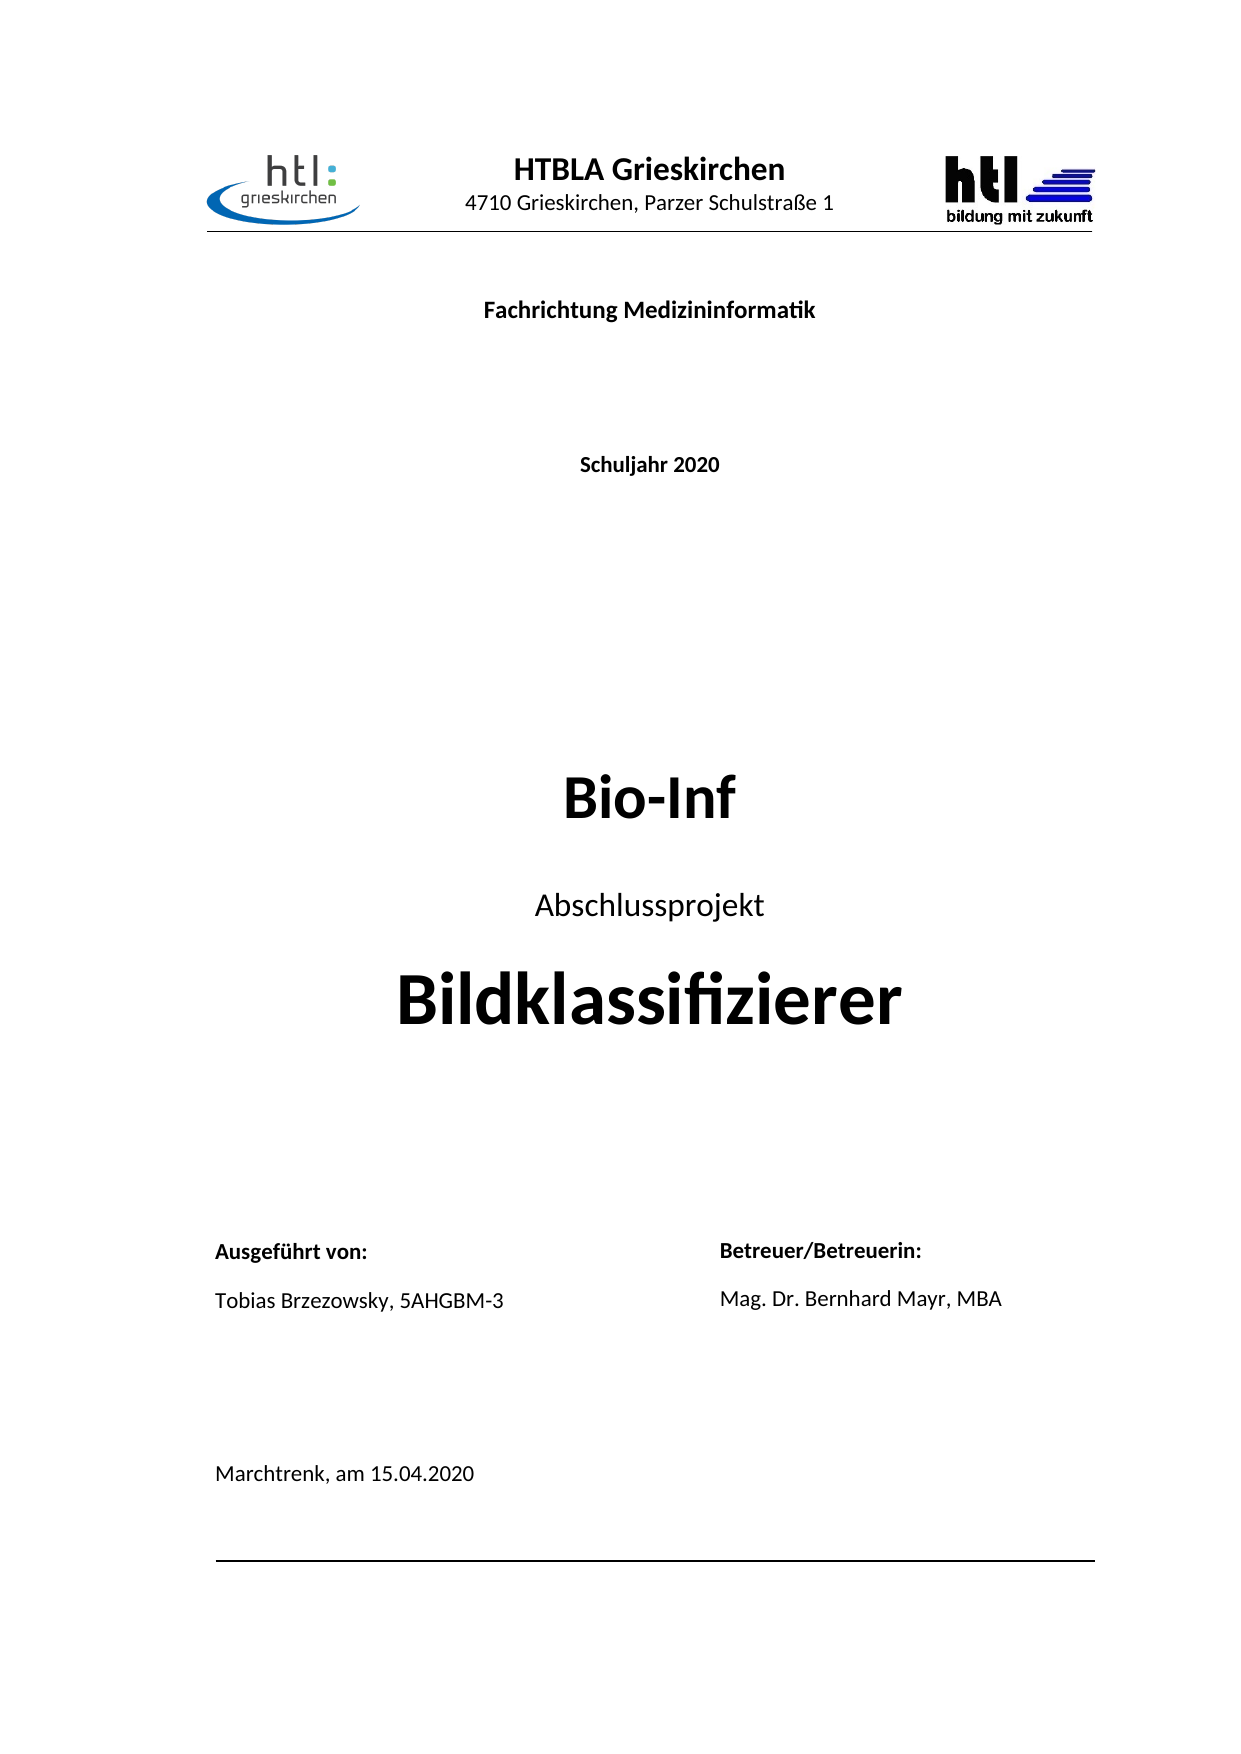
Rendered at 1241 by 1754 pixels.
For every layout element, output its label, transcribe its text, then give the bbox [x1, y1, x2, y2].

text HTBLA Grieskirchen [207, 148, 1092, 188]
text 4710 Grieskirchen, Parzer Schulstraße 1 [207, 188, 1092, 231]
text Schuljahr 2020 [207, 450, 1092, 478]
picture [945, 156, 1096, 225]
text Fachrichtung Medizininformatik [207, 294, 1092, 325]
